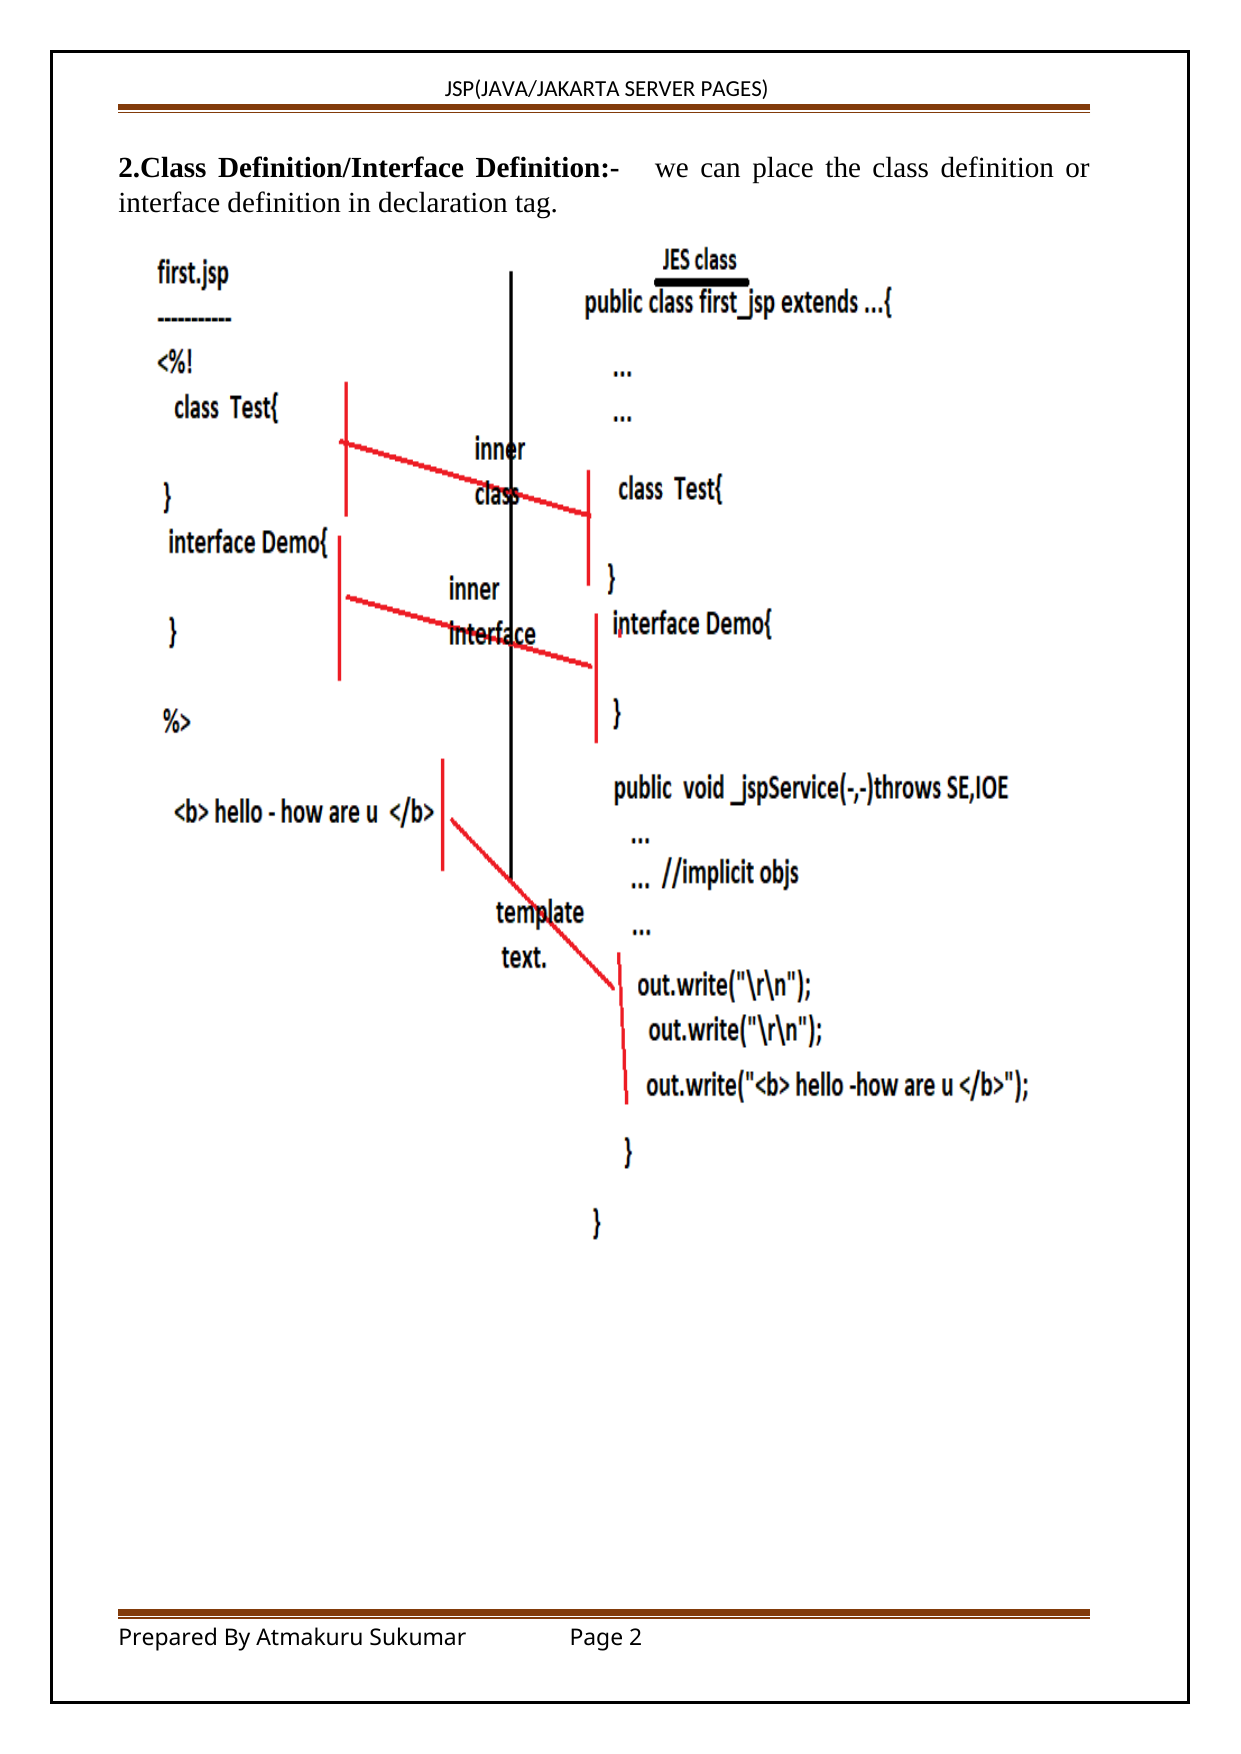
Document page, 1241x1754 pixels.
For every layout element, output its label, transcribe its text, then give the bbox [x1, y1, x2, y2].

text 2.Class Definition/Interface Definition:- we can place the class definition or interface definition in declaration tag. [118, 150, 1090, 219]
picture [118, 237, 1059, 1269]
